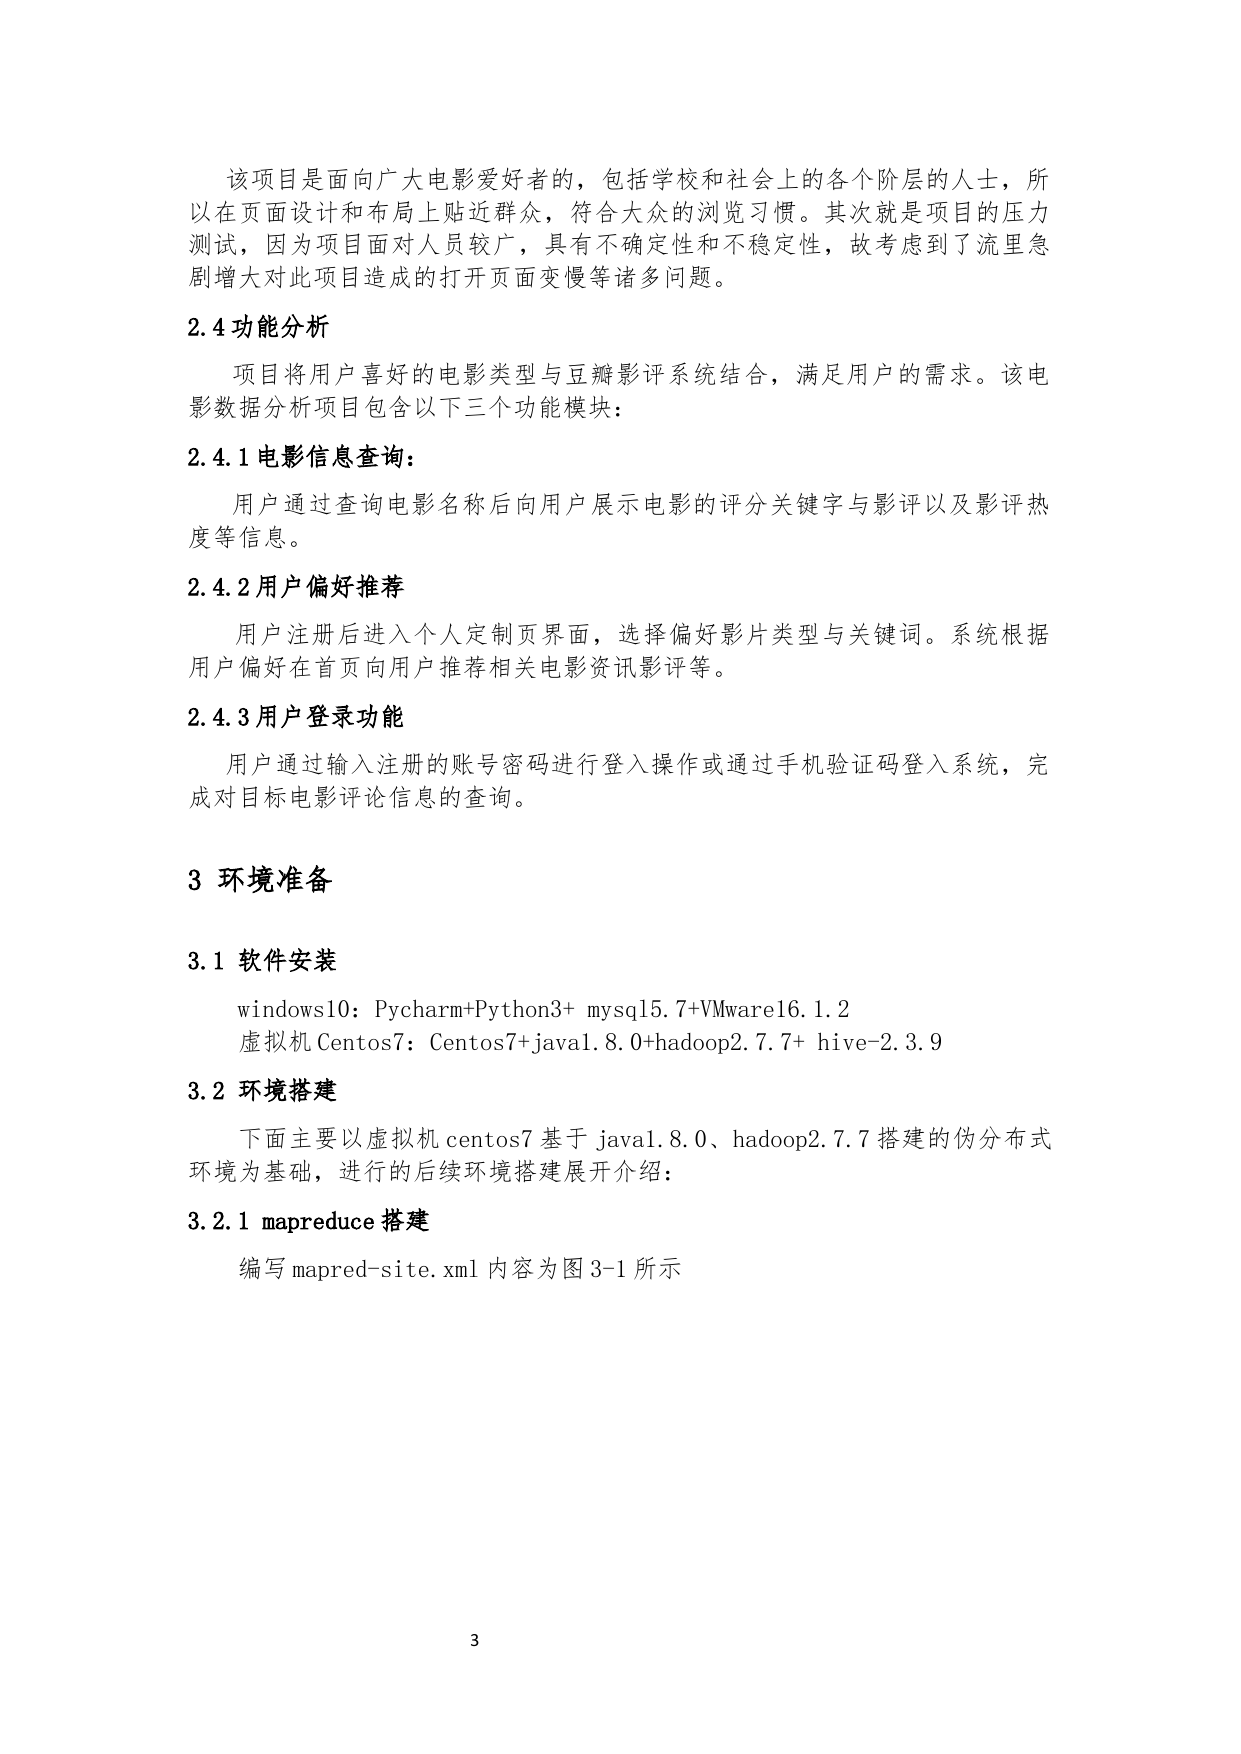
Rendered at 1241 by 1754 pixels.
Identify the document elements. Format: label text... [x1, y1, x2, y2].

text 该项目是面向广大电影爱好者的，包括学校和社会上的各个阶层的人士，所以在页面设计和布局上贴近群众，符合大众的浏览习惯。其次就是项目的压力测试，因为项目面对人员较广，具有不确定性和不稳定性，故考虑到了流里急剧增大对此项目造成的打开页面变慢等诸多问题。 [187, 162, 1053, 292]
text 3.2 环境搭建 [187, 1072, 1053, 1104]
text windows10：Pycharm+Python3+ mysql5.7+VMware16.1.2 [187, 991, 1053, 1023]
text 用户注册后进入个人定制页界面，选择偏好影片类型与关键词。系统根据用户偏好在首页向用户推荐相关电影资讯影评等。 [187, 617, 1053, 682]
text 编写mapred-site.xml内容为图3-1所示 [187, 1251, 1053, 1283]
text 3.2.1 mapreduce搭建 [187, 1202, 1053, 1234]
text 2.4功能分析 [187, 308, 1053, 341]
text 2.4.2用户偏好推荐 [187, 568, 1053, 601]
text 2.4.1电影信息查询： [187, 438, 1053, 471]
text 2.4.3用户登录功能 [187, 698, 1053, 731]
text 3.1 软件安装 [187, 942, 1053, 974]
text 用户通过查询电影名称后向用户展示电影的评分关键字与影评以及影评热度等信息。 [187, 487, 1053, 552]
text 用户通过输入注册的账号密码进行登入操作或通过手机验证码登入系统，完成对目标电影评论信息的查询。 [187, 747, 1053, 812]
text 3 环境准备 [187, 844, 1053, 909]
text 虚拟机Centos7：Centos7+java1.8.0+hadoop2.7.7+ hive-2.3.9 [187, 1023, 1053, 1056]
text 项目将用户喜好的电影类型与豆瓣影评系统结合，满足用户的需求。该电影数据分析项目包含以下三个功能模块： [187, 357, 1053, 422]
text 下面主要以虚拟机centos7基于java1.8.0、hadoop2.7.7搭建的伪分布式环境为基础，进行的后续环境搭建展开介绍： [187, 1121, 1053, 1186]
